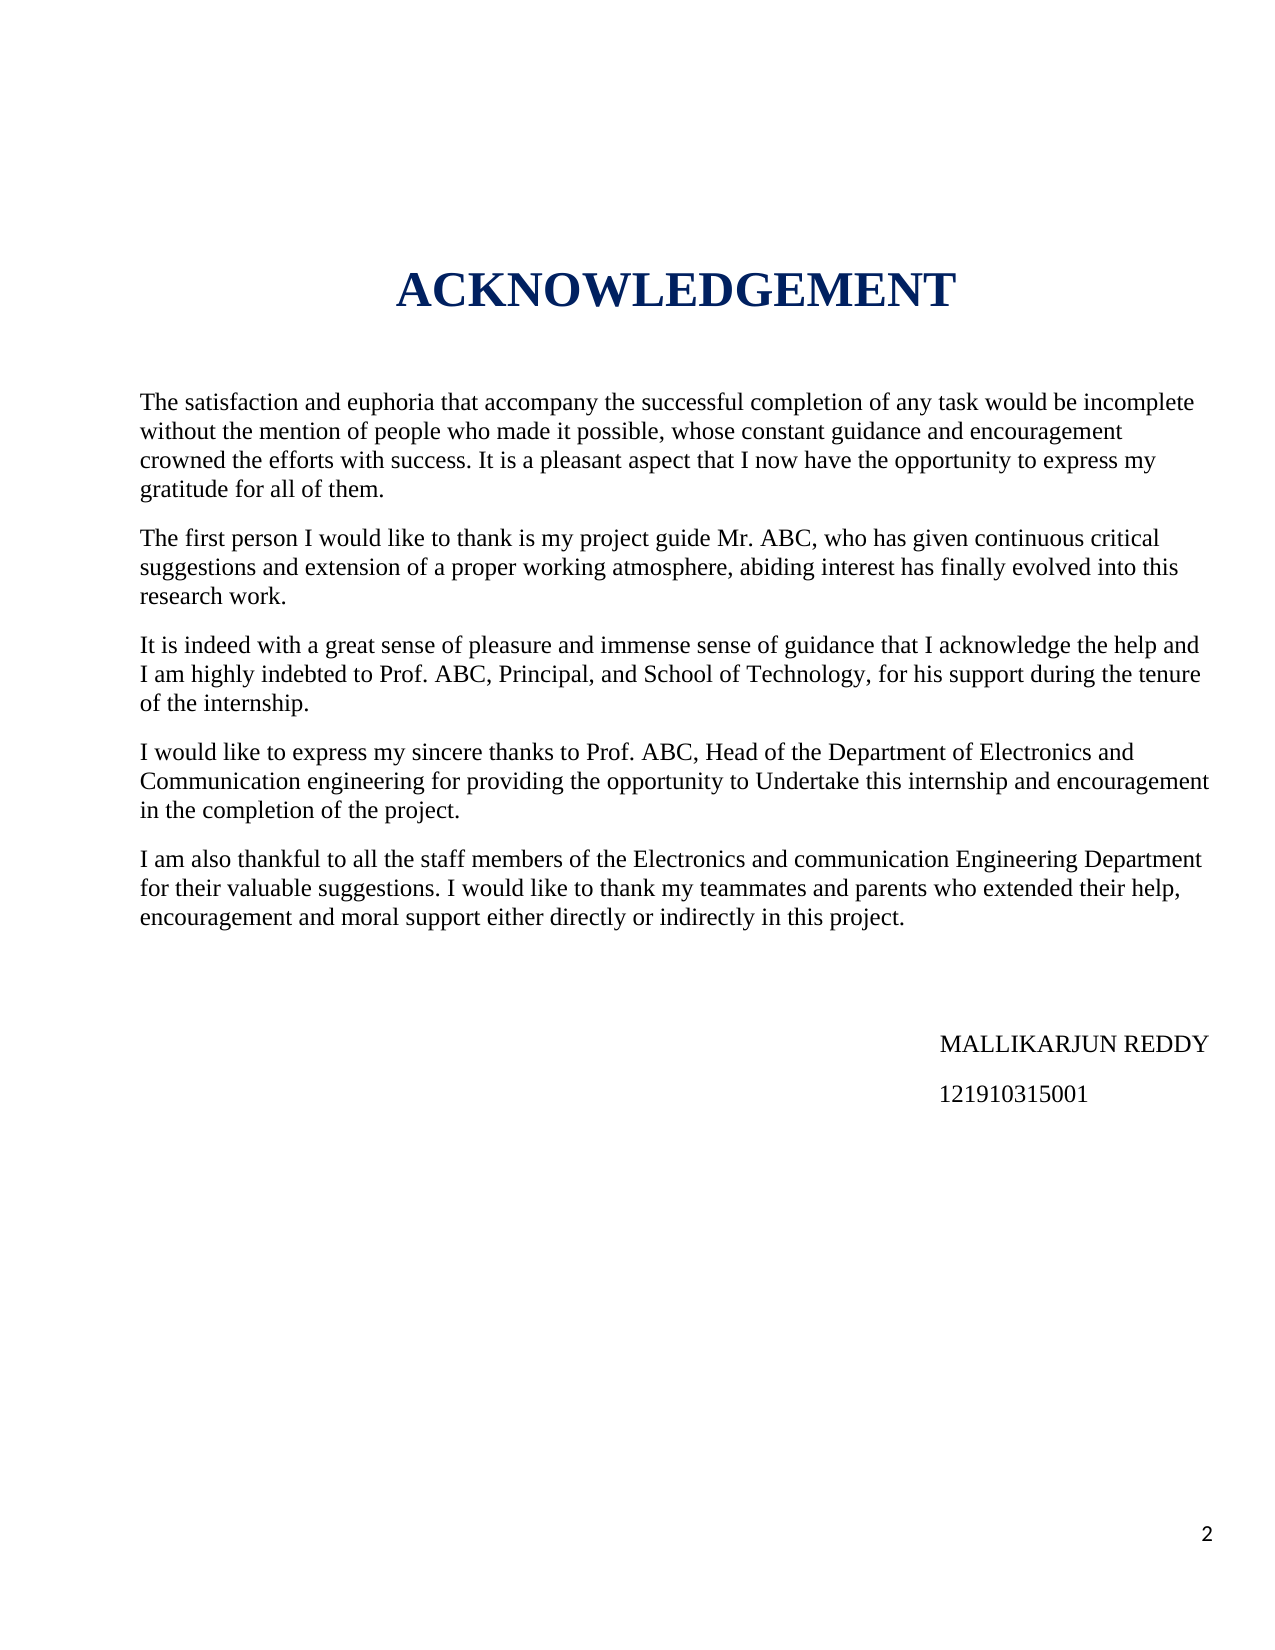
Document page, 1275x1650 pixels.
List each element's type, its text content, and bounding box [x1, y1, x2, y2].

text The first person I would like to thank is my project guide Mr. ABC, who has given continuous critical suggestions and extension of a proper working atmosphere, abiding interest has finally evolved into this research work. [139, 523, 1212, 609]
text I am also thankful to all the staff members of the Electronics and communication Engineering Department for their valuable suggestions. I would like to thank my teammates and parents who extended their help, encouragement and moral support either directly or indirectly in this project. [139, 844, 1212, 931]
text I would like to express my sincere thanks to Prof. ABC, Head of the Department of Electronics and Communication engineering for providing the opportunity to Undertake this internship and encouragement in the completion of the project. [139, 737, 1212, 824]
text ACKNOWLEDGEMENT [139, 259, 1212, 317]
text The satisfaction and euphoria that accompany the successful completion of any task would be incomplete without the mention of people who made it possible, whose constant guidance and encouragement crowned the efforts with success. It is a pleasant aspect that I now have the opportunity to express my gratitude for all of them. [139, 387, 1212, 502]
text It is indeed with a great sense of pleasure and immense sense of guidance that I acknowledge the help and I am highly indebted to Prof. ABC, Principal, and School of Technology, for his support during the tenure of the internship. [139, 630, 1212, 717]
text 121910315001 [139, 1079, 1212, 1108]
text MALLIKARJUN REDDY [139, 1029, 1212, 1058]
